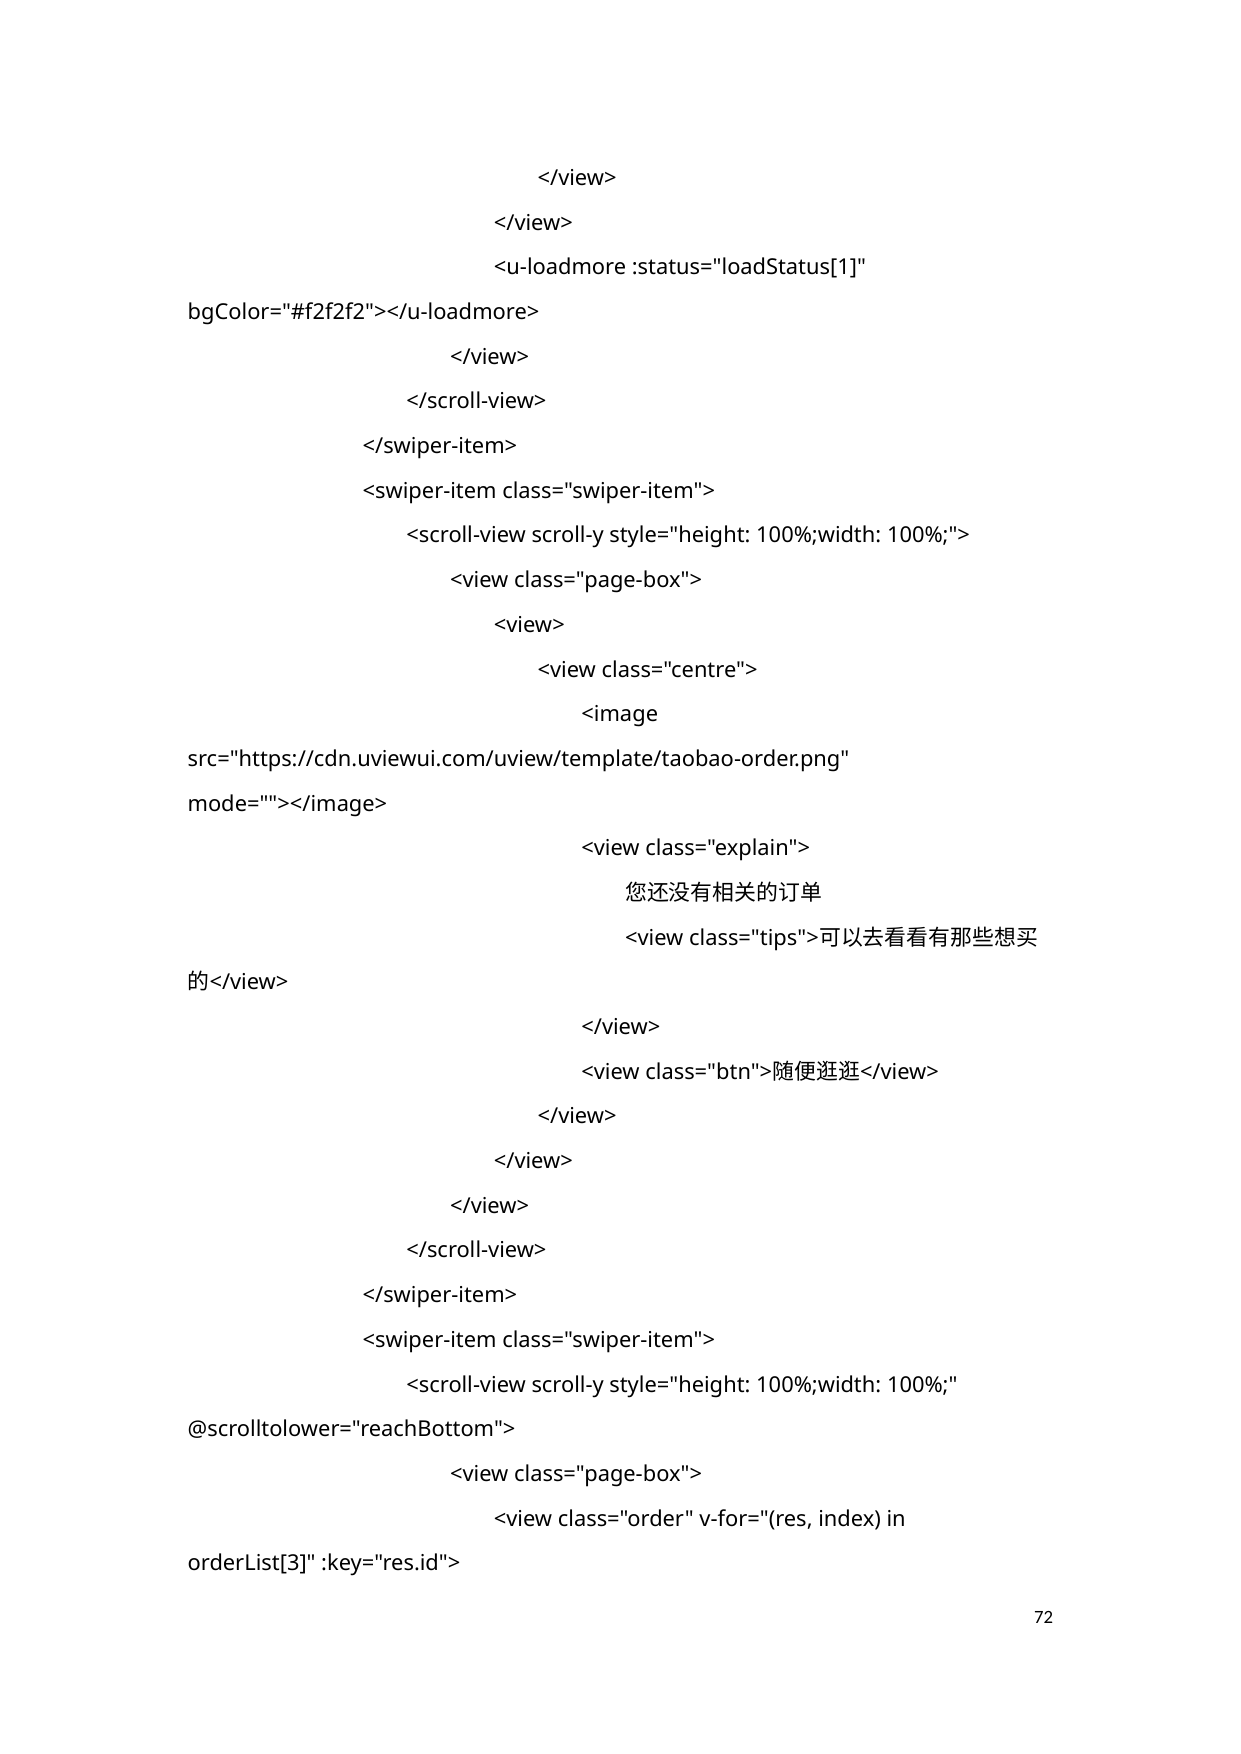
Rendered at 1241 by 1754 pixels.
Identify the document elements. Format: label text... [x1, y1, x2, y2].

text <view class="tips">可以去看看有那些想买的</view> [187, 922, 1053, 996]
text </scroll-view> [187, 385, 1053, 415]
text <image src="https://cdn.uviewui.com/uview/template/taobao-order.png" mode=""></image> [187, 698, 1053, 817]
text <view class="page-box"> [187, 564, 1053, 594]
text <view class="page-box"> [187, 1458, 1053, 1488]
text </swiper-item> [187, 1279, 1053, 1309]
text <swiper-item class="swiper-item"> [187, 475, 1053, 504]
text <scroll-view scroll-y style="height: 100%;width: 100%;"> [187, 519, 1053, 549]
text </view> [187, 1145, 1053, 1175]
text </view> [187, 207, 1053, 236]
text <u-loadmore :status="loadStatus[1]" bgColor="#f2f2f2"></u-loadmore> [187, 251, 1053, 326]
text <scroll-view scroll-y style="height: 100%;width: 100%;" @scrolltolower="reachBottom"> [187, 1368, 1053, 1443]
text <view class="order" v-for="(res, index) in orderList[3]" :key="res.id"> [187, 1503, 1053, 1577]
text </swiper-item> [187, 430, 1053, 460]
text </view> [187, 1100, 1053, 1130]
text </scroll-view> [187, 1234, 1053, 1264]
text <swiper-item class="swiper-item"> [187, 1324, 1053, 1354]
text </view> [187, 1190, 1053, 1219]
text 您还没有相关的订单 [187, 877, 1053, 907]
text </view> [187, 162, 1053, 192]
text <view class="btn">随便逛逛</view> [187, 1056, 1053, 1086]
text <view> [187, 609, 1053, 639]
text <view class="centre"> [187, 653, 1053, 683]
text <view class="explain"> [187, 832, 1053, 862]
text </view> [187, 1011, 1053, 1041]
text </view> [187, 341, 1053, 371]
